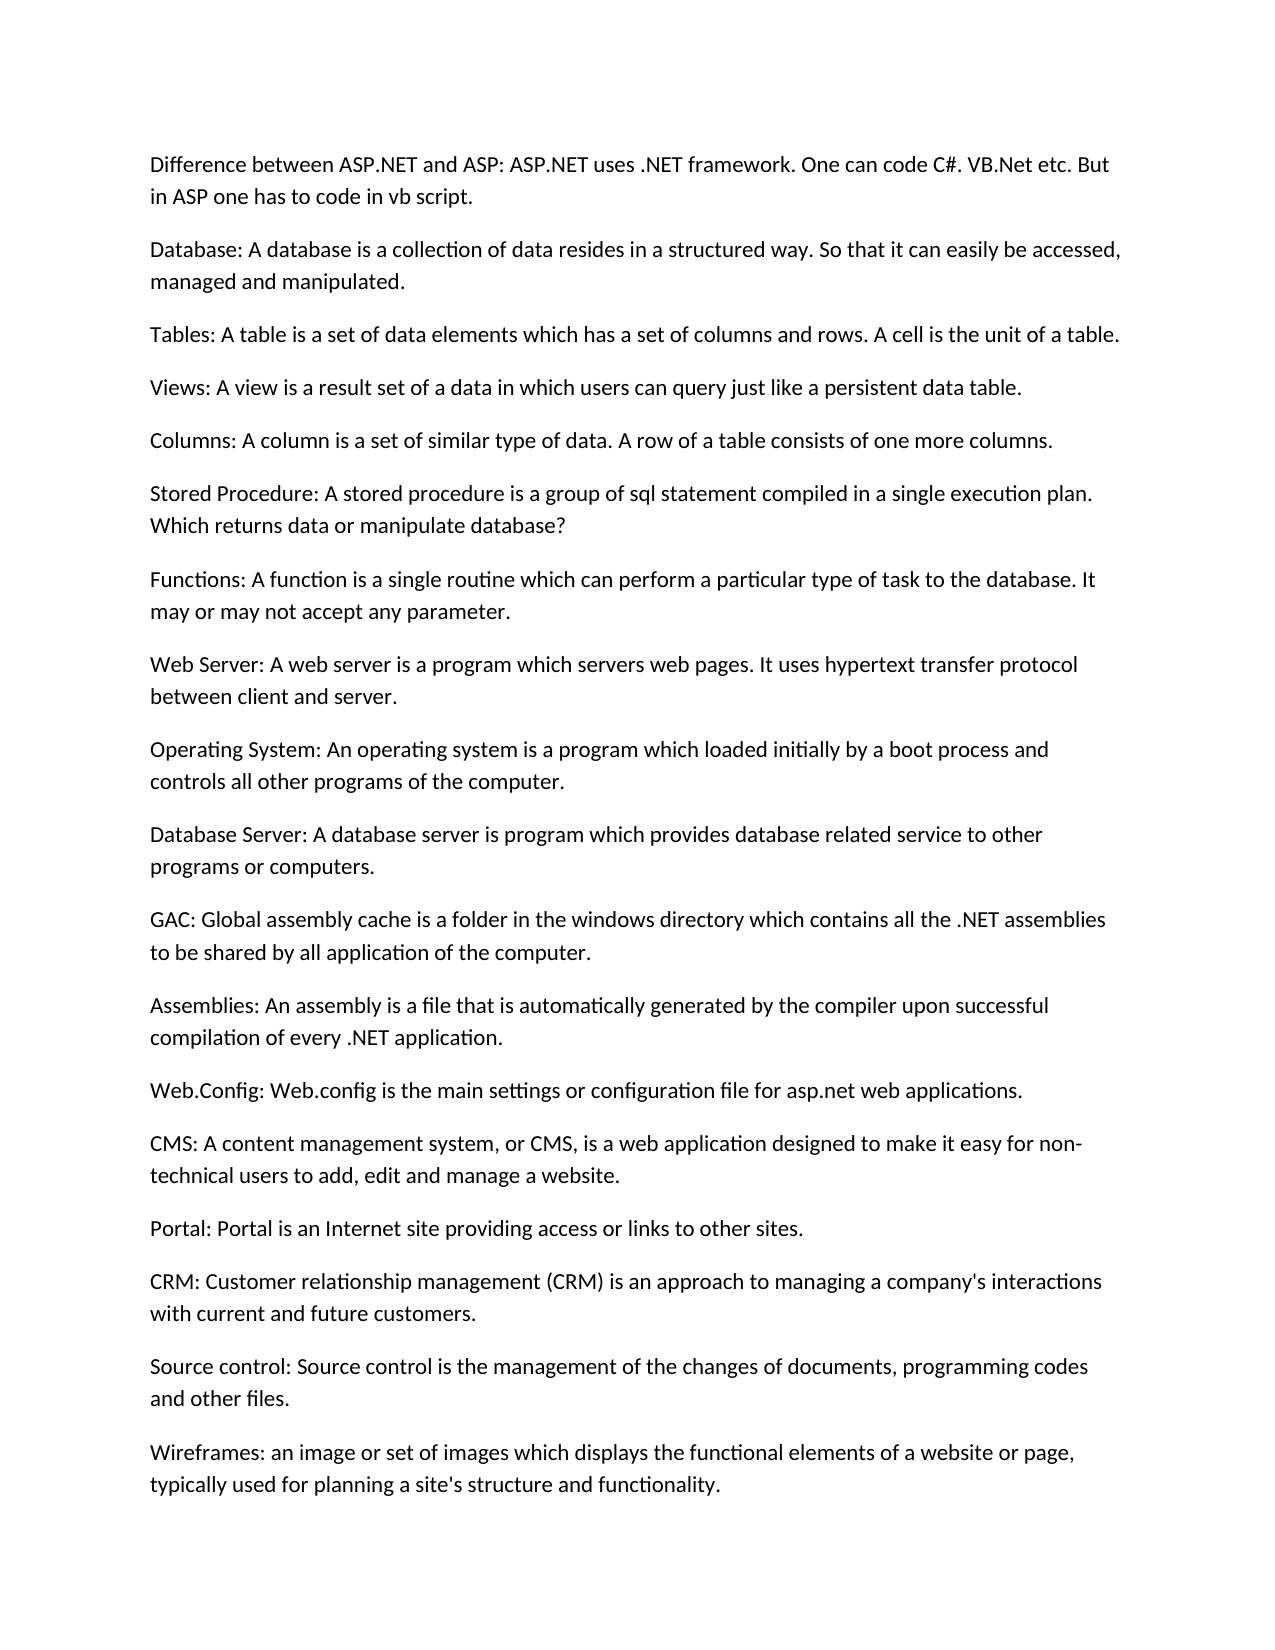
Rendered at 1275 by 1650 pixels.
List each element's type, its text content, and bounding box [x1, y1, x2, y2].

text Assemblies: An assembly is a file that is automatically generated by the compiler upon successful compilation of every .NET application. [150, 991, 1125, 1051]
text Portal: Portal is an Internet site providing access or links to other sites. [150, 1214, 1125, 1242]
text Functions: A function is a single routine which can perform a particular type of task to the database. It may or may not accept any parameter. [150, 565, 1125, 625]
text Wireframes: an image or set of images which displays the functional elements of a website or page, typically used for planning a site's structure and functionality. [150, 1438, 1125, 1498]
text Difference between ASP.NET and ASP: ASP.NET uses .NET framework. One can code C#. VB.Net etc. But in ASP one has to code in vb script. [150, 150, 1125, 210]
text CMS: A content management system, or CMS, is a web application designed to make it easy for non-technical users to add, edit and manage a website. [150, 1129, 1125, 1189]
text Database: A database is a collection of data resides in a structured way. So that it can easily be accessed, managed and manipulated. [150, 235, 1125, 295]
text Web.Config: Web.config is the main settings or configuration file for asp.net web applications. [150, 1076, 1125, 1104]
text Tables: A table is a set of data elements which has a set of columns and rows. A cell is the unit of a table. [150, 320, 1125, 348]
text Operating System: An operating system is a program which loaded initially by a boot process and controls all other programs of the computer. [150, 735, 1125, 795]
text Source control: Source control is the management of the changes of documents, programming codes and other files. [150, 1352, 1125, 1413]
text Columns: A column is a set of similar type of data. A row of a table consists of one more columns. [150, 426, 1125, 454]
text Stored Procedure: A stored procedure is a group of sql statement compiled in a single execution plan. Which returns data or manipulate database? [150, 479, 1125, 540]
text CRM: Customer relationship management (CRM) is an approach to managing a company's interactions with current and future customers. [150, 1267, 1125, 1327]
text Database Server: A database server is program which provides database related service to other programs or computers. [150, 820, 1125, 881]
text Web Server: A web server is a program which servers web pages. It uses hypertext transfer protocol between client and server. [150, 650, 1125, 710]
text Views: A view is a result set of a data in which users can query just like a persistent data table. [150, 373, 1125, 401]
text GAC: Global assembly cache is a folder in the windows directory which contains all the .NET assemblies to be shared by all application of the computer. [150, 906, 1125, 966]
